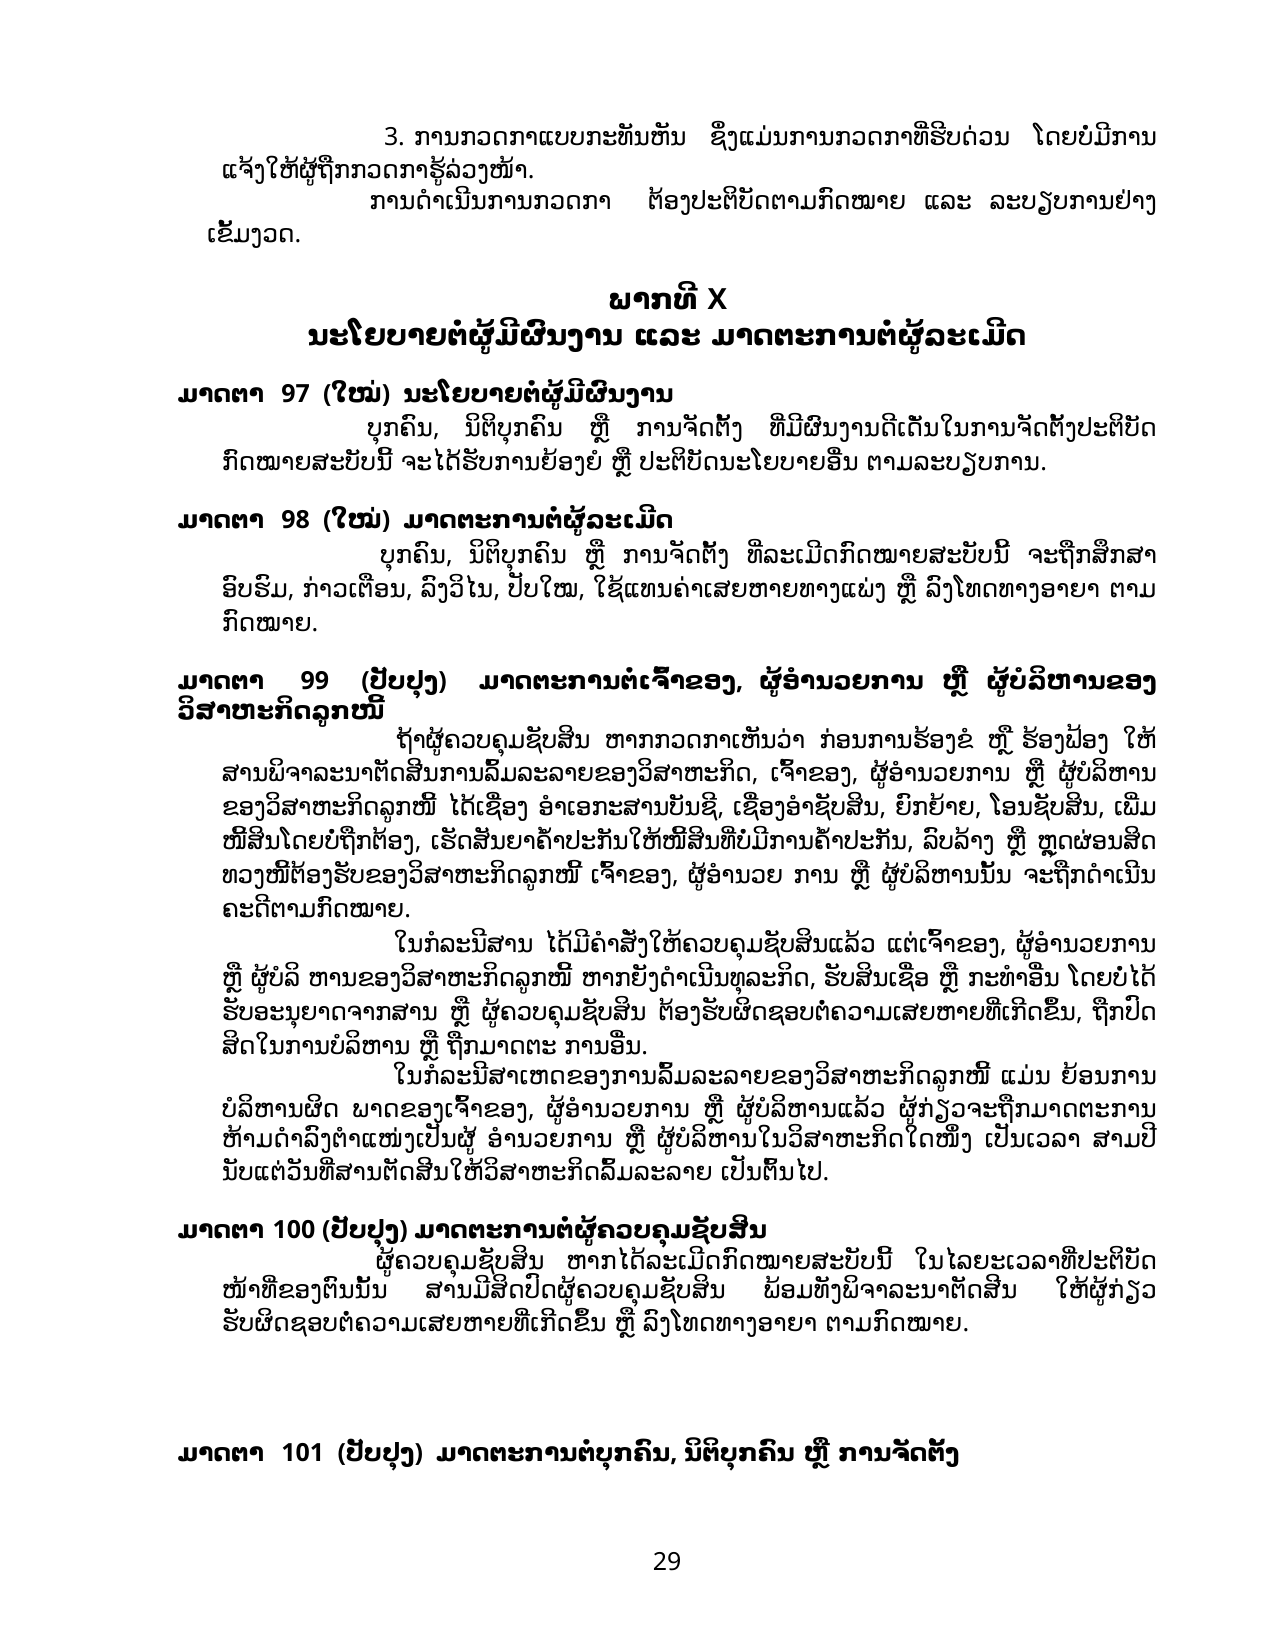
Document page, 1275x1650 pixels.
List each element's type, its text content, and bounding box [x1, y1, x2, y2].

text ມາດຕາ 100 (​ປັບ​ປຸງ) ມາດຕະການຕໍ່ຜູ້ຄວບຄຸມຊັບສິນ [177, 1212, 1157, 1246]
text ບຸກຄົນ, ນິຕິບຸກຄົນ ຫຼື ການຈັດຕັ້ງ ທີ່ລະເມີດກົດໝາຍສະບັບນີ້ ຈະຖືກສຶກສາອົບຮົມ, ກ່າວເຕືອນ, ລົງວິໄນ, ປັບໃໝ, ໃຊ້ແທນຄ່າເສຍຫາຍທາງແພ່ງ ຫຼື ລົງໂທດທາງອາຍາ ຕາມກົດໝາຍ. [222, 536, 1157, 638]
text ການດຳເນີນການກວດກາ ຕ້ອງປະ​ຕິ​ບັດ​ຕາມກົດ​ໝາຍ ແລະ ລະບຽບການຢ່າງເຂັ້ມງວດ. [207, 186, 1157, 249]
text ບຸກຄົນ, ນິຕິບຸກຄົນ ຫຼື ການຈັດຕັ້ງ ທີ່ມີຜົນງານດີເດັ່ນໃນການຈັດຕັ້ງປະຕິບັດກົດໝາຍສະບັບນີ້ ຈະໄດ້ຮັບການຍ້ອງຍໍ ຫຼື ປະຕິບັດນະໂຍບາຍອື່ນ ຕາມລະບຽບການ. [222, 410, 1157, 478]
text ໃນກໍລະນີສານ ໄດ້ມີຄຳສັ່ງໃຫ້ຄວບຄຸມຊັບສິນແລ້ວ ແຕ່ເຈົ້າຂອງ, ຜູ້ອຳນວຍການ ຫຼື ຜູ້ບໍລິ ຫານຂອງວິສາຫະກິດລູກໜີ້ ຫາກຍັງດຳເນີນທຸລະກິດ, ຮັບສິນເຊື່ອ ຫຼື ກະທຳອື່ນ ໂດຍບໍ່ໄດ້ຮັບອະນຸຍາດຈາກສານ ຫຼື ຜູ້ຄວບຄຸມຊັບສິນ ຕ້ອງຮັບຜິດຊອບຕໍ່ຄວາມເສຍຫາຍທີ່ເກີດຂຶ້ນ, ຖືກປົດສິດໃນການບໍລິຫານ ຫຼື ຖືກມາດຕະ ການອື່ນ. [222, 925, 1157, 1061]
text ຜູ້ຄວບຄຸມຊັບສິນ ຫາກໄດ້ລະເມີດກົດໝາຍສະບັບນີ້ ໃນໄລຍະເວລາທີ່ປະຕິບັດໜ້າທີ່ຂອງຕົນນັ້ນ ສານມີສິດປົດຜູ້ຄວບຄຸມຊັບສິນ ພ້ອມທັງພິຈາລະນາຕັດສີນ ໃຫ້ຜູ້ກ່ຽວຮັບຜິດຊອບຕໍ່ຄວາມເສຍຫາຍທີ່ເກີດຂຶ້ນ ຫຼື ລົງໂທດທາງອາຍາ ຕາມກົດໝາຍ. [222, 1246, 1157, 1338]
text ພາກ​ທີ X [177, 278, 1157, 318]
text ມາດຕາ 99 (​ປັບ​ປຸງ) ມາດຕະການຕໍ່ເຈົ້າຂອງ, ຜູ້ອຳນວຍການ ຫຼື ຜູ້ບໍລິຫານຂອງວິສາຫະກິດລູກໜີ້ [177, 662, 1157, 726]
text ນະໂຍບາຍຕໍ່ຜູ້ມີຜົນງານ ແລະ ມາດຕະການຕໍ່ຜູ້ລະເມີດ [177, 318, 1157, 352]
text ຖ້າຜູ້ຄວບຄຸມຊັບສິນ ຫາກກວດກາເຫັນວ່າ ກ່ອນການຮ້ອງຂໍ ຫຼື ຮ້ອງຟ້ອງ ໃຫ້ສານພິຈາລະນາຕັດສີນການລົ້ມລະລາຍຂອງວິສາຫະກິດ, ເຈົ້າຂອງ, ຜູ້ອຳນວຍການ ຫຼື ຜູ້ບໍລິຫານຂອງວິສາຫະກິດລູກໜີ້ ໄດ້ເຊື່ອງ ອຳເອກະສານບັນຊີ, ເຊື່ອງອຳຊັບສິນ, ຍົກຍ້າຍ, ໂອນຊັບສິນ, ເພີ່ມໜີ້ສິນໂດຍບໍ່ຖືກຕ້ອງ, ເຮັດສັນຍາຄ້ຳປະກັນໃຫ້ໜີ້ສິນທີ່ບໍ່ມີການຄ້ຳປະກັນ, ລົບລ້າງ ຫຼື ຫຼຸດຜ່ອນສິດທວງໜີ້ຕ້ອງຮັບຂອງວິສາຫະກິດລູກໜີ້ ເຈົ້າຂອງ, ຜູ້ອຳນວຍ ການ ຫຼື ຜູ້ບໍລິຫານນັ້ນ ຈະຖືກດຳເນີນຄະດີຕາມກົດໝາຍ. [222, 726, 1157, 925]
text ມາດຕາ 101 (​ປັບ​ປຸງ) ມາດຕະການຕໍ່ບຸກຄົນ, ນິຕິບຸກຄົນ ຫຼື ການຈັດຕັ້ງ [177, 1435, 1157, 1469]
list ການກວດກາແບບກະທັນຫັນ ຊຶ່ງ​​​ແມ່ນການກວດກາທີ່ຮີບດ່ວນ ໂດຍບໍ່ມີການແຈ້ງໃຫ້ຜູ້ຖືກກວດກາຮູ້ລ່ວງໜ້າ. [222, 118, 1157, 186]
text ໃນກໍລະນີສາເຫດຂອງການລົ້ມລະລາຍຂອງວິສາຫະກິດລູກໜີ້ ແມ່ນ ຍ້ອນການບໍລິຫານຜິດ ພາດຂອງເຈົ້າຂອງ, ຜູ້ອຳນວຍການ ຫຼື ຜູ້ບໍລິຫານແລ້ວ ຜູ້ກ່ຽວຈະຖືກມາດຕະການຫ້າມດຳລົງຕຳແໜ່ງເປັນຜູ້ ອຳນວຍການ ຫຼື ຜູ້ບໍລິຫານໃນວິສາຫະກິດໃດໜຶ່ງ ເປັນເວລາ ສາມປີ ນັບແຕ່ວັນທີ່ສານຕັດສີນໃຫ້ວິສາຫະກິດລົ້ມລະລາຍ ເປັນຕົ້ນໄປ. [222, 1061, 1157, 1188]
text ມາດຕາ 97 (ໃໝ່) ນະໂຍບາຍຕໍ່ຜູ້ມີຜົນງານ [177, 376, 1157, 410]
text ມາດຕາ 98 (ໃໝ່) ມາດຕະການຕໍ່ຜູ້ລະເມີດ [177, 502, 1157, 536]
